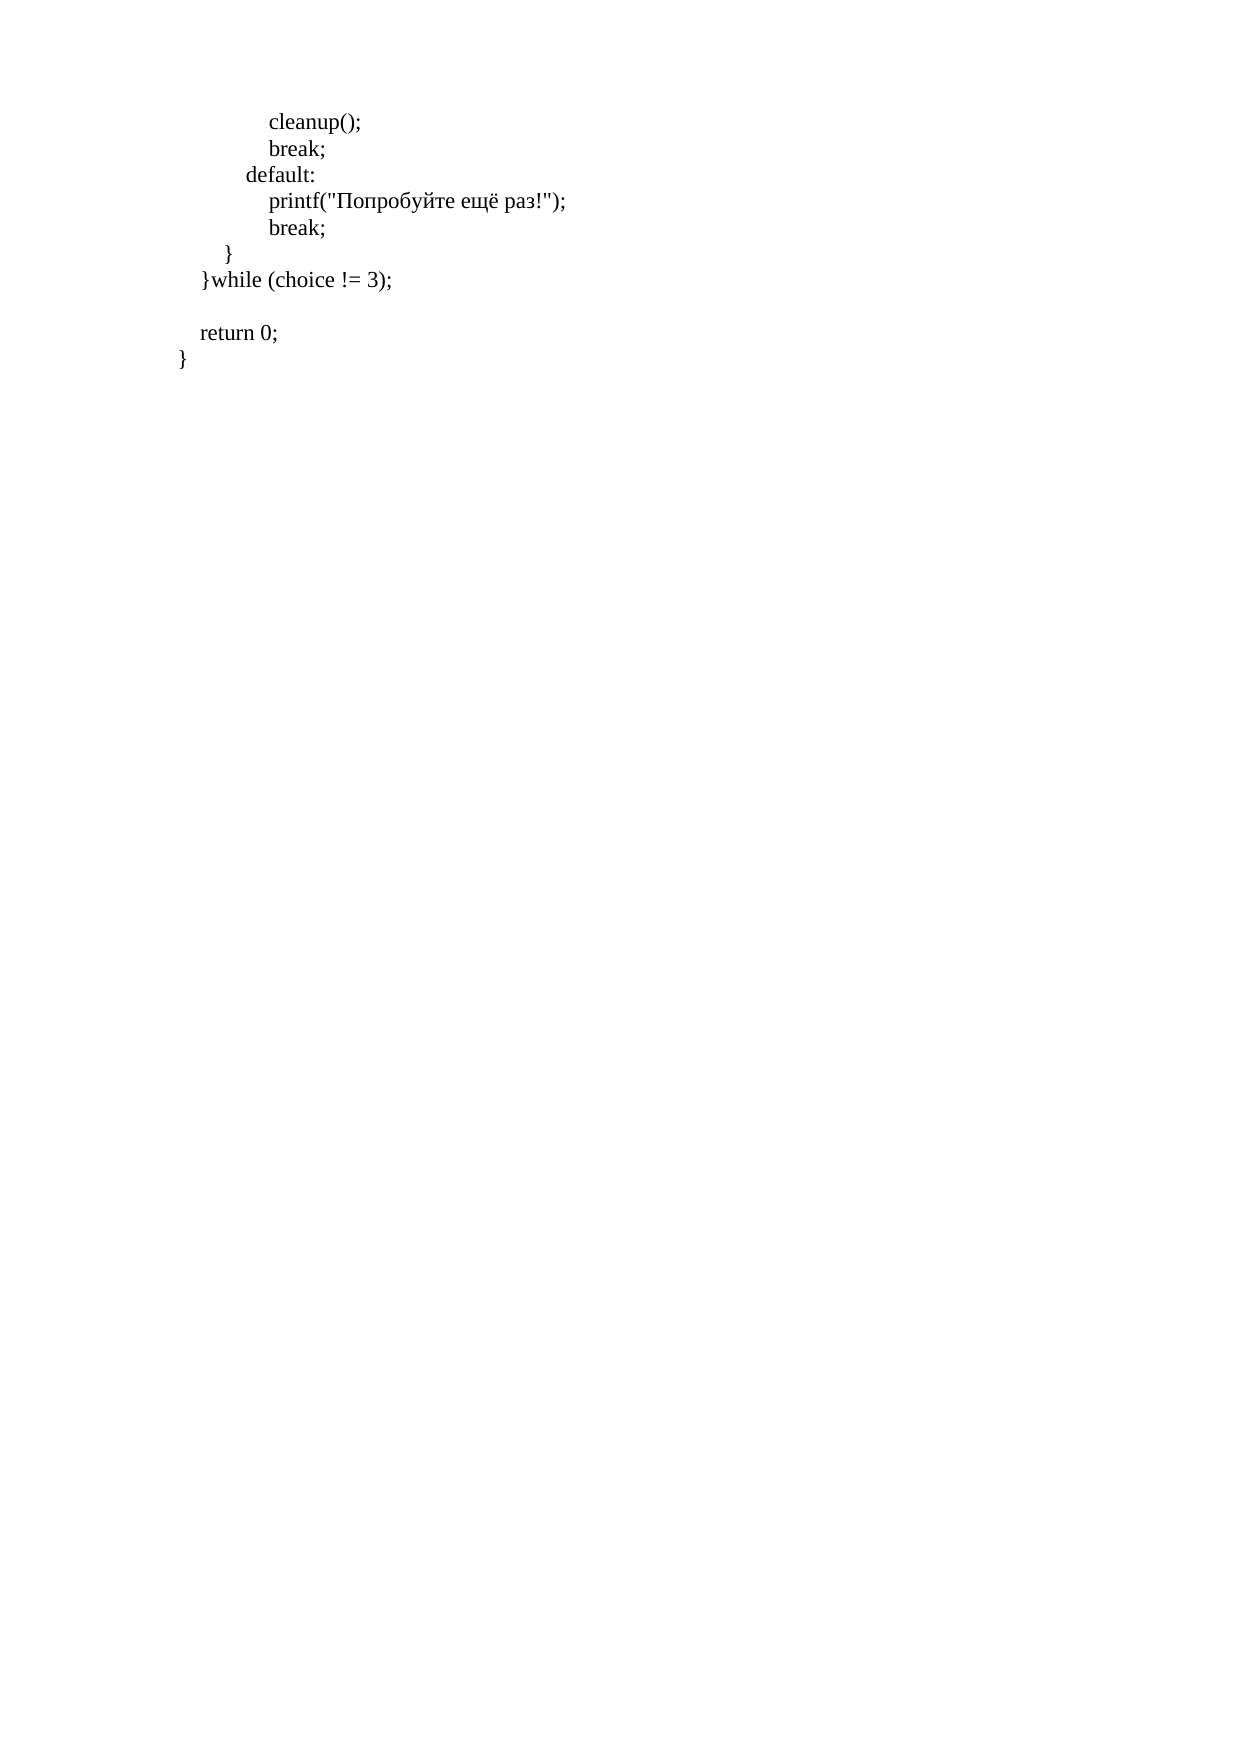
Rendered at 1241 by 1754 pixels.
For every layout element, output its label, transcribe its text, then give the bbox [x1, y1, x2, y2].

text default: [177, 161, 1166, 187]
text break; [177, 214, 1166, 240]
text cleanup(); [177, 108, 1166, 135]
text } [177, 346, 1166, 372]
text return 0; [177, 319, 1166, 346]
text } [177, 240, 1166, 266]
text break; [177, 135, 1166, 161]
text }while (choice != 3); [177, 266, 1166, 293]
text printf("Попробуйте ещё раз!"); [177, 187, 1166, 214]
